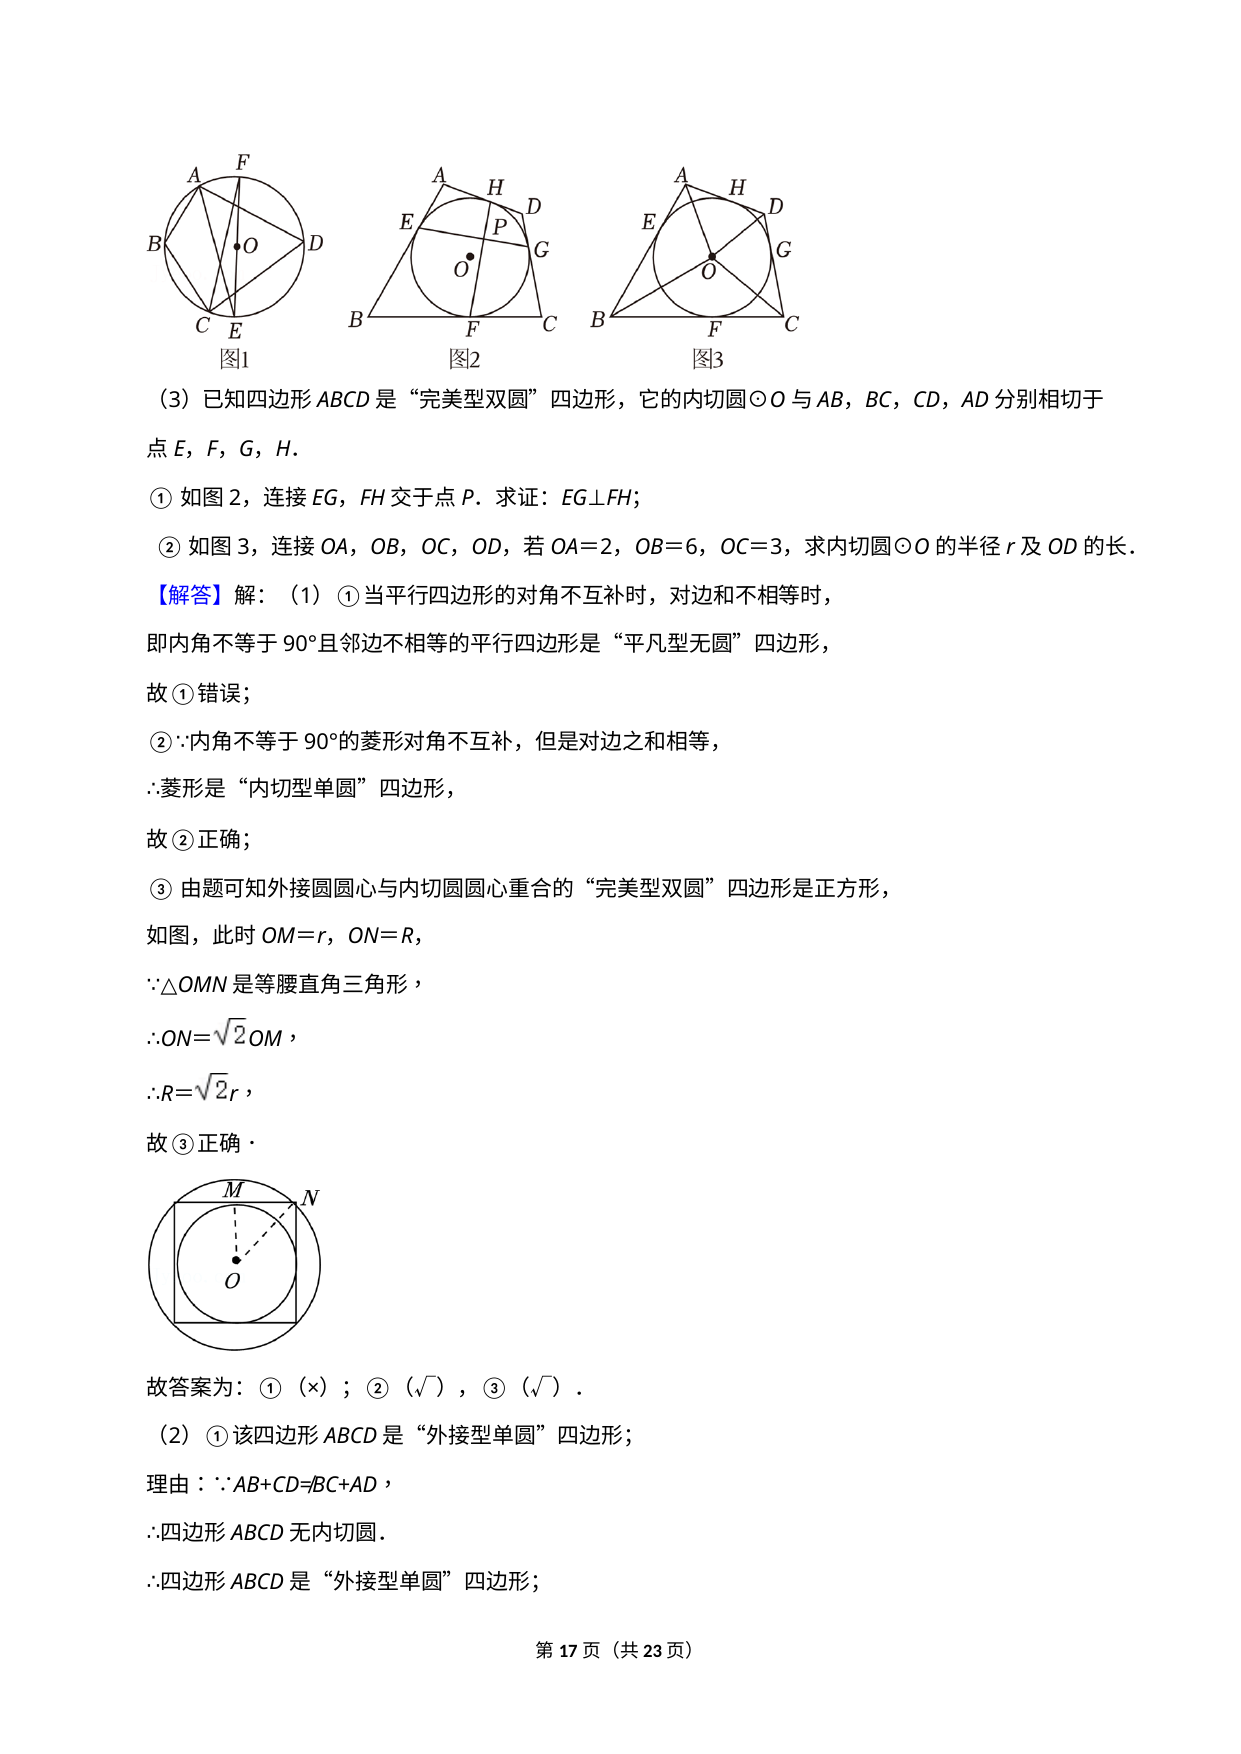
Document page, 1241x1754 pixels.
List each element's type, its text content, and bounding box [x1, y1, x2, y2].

text ①如图 2，连接 EG，FH 交于点 P．求证：EG⊥FH； [146, 486, 1135, 511]
picture [194, 1073, 230, 1102]
text 【解答】解：（1）①当平行四边形的对角不互补时，对边和不相等时， [146, 583, 1135, 608]
text ∴R＝r， [146, 1073, 1135, 1108]
text 故③正确． [146, 1132, 1135, 1156]
text 故答案为：①（×）；②（√），③（√）． [146, 1376, 1135, 1400]
text （2）①该四边形 ABCD 是“外接型单圆”四边形； [146, 1424, 1135, 1449]
picture [146, 1177, 322, 1352]
text （3）已知四边形 ABCD 是“完美型双圆”四边形，它的内切圆⊙O 与 AB，BC，CD，AD 分别相切于 [146, 388, 1135, 413]
text ②如图 3，连接 OA，OB，OC，OD，若 OA＝2，OB＝6，OC＝3，求内切圆⊙O 的半径 r 及 OD 的长． [146, 534, 1135, 559]
text ∵△OMN 是等腰直角三角形， [146, 973, 1135, 997]
text 故②正确； [146, 828, 1135, 852]
text 第 17 页（共 23 页） [535, 1641, 746, 1662]
text ∴ON＝OM， [146, 1018, 1135, 1053]
picture [146, 152, 800, 371]
text ∴菱形是“内切型单圆”四边形， [146, 779, 1135, 801]
text 即内角不等于 90°且邻边不相等的平行四边形是“平凡型无圆”四边形， [146, 632, 1135, 656]
picture [213, 1018, 248, 1047]
text 如图，此时 OM＝r，ON＝R， [146, 924, 1135, 949]
text ③由题可知外接圆圆心与内切圆圆心重合的“完美型双圆”四边形是正方形， [146, 876, 1135, 901]
text ∴四边形 ABCD 是“外接型单圆”四边形； [146, 1570, 1135, 1594]
text 故①错误； [146, 681, 1135, 706]
text 点 E，F，G，H． [146, 437, 1135, 461]
text 理由：∵AB+CD≠BC+AD， [146, 1473, 1135, 1497]
text ②∵内角不等于 90°的菱形对角不互补，但是对边之和相等， [146, 729, 1135, 754]
text ∴四边形 ABCD 无内切圆． [146, 1521, 1135, 1546]
